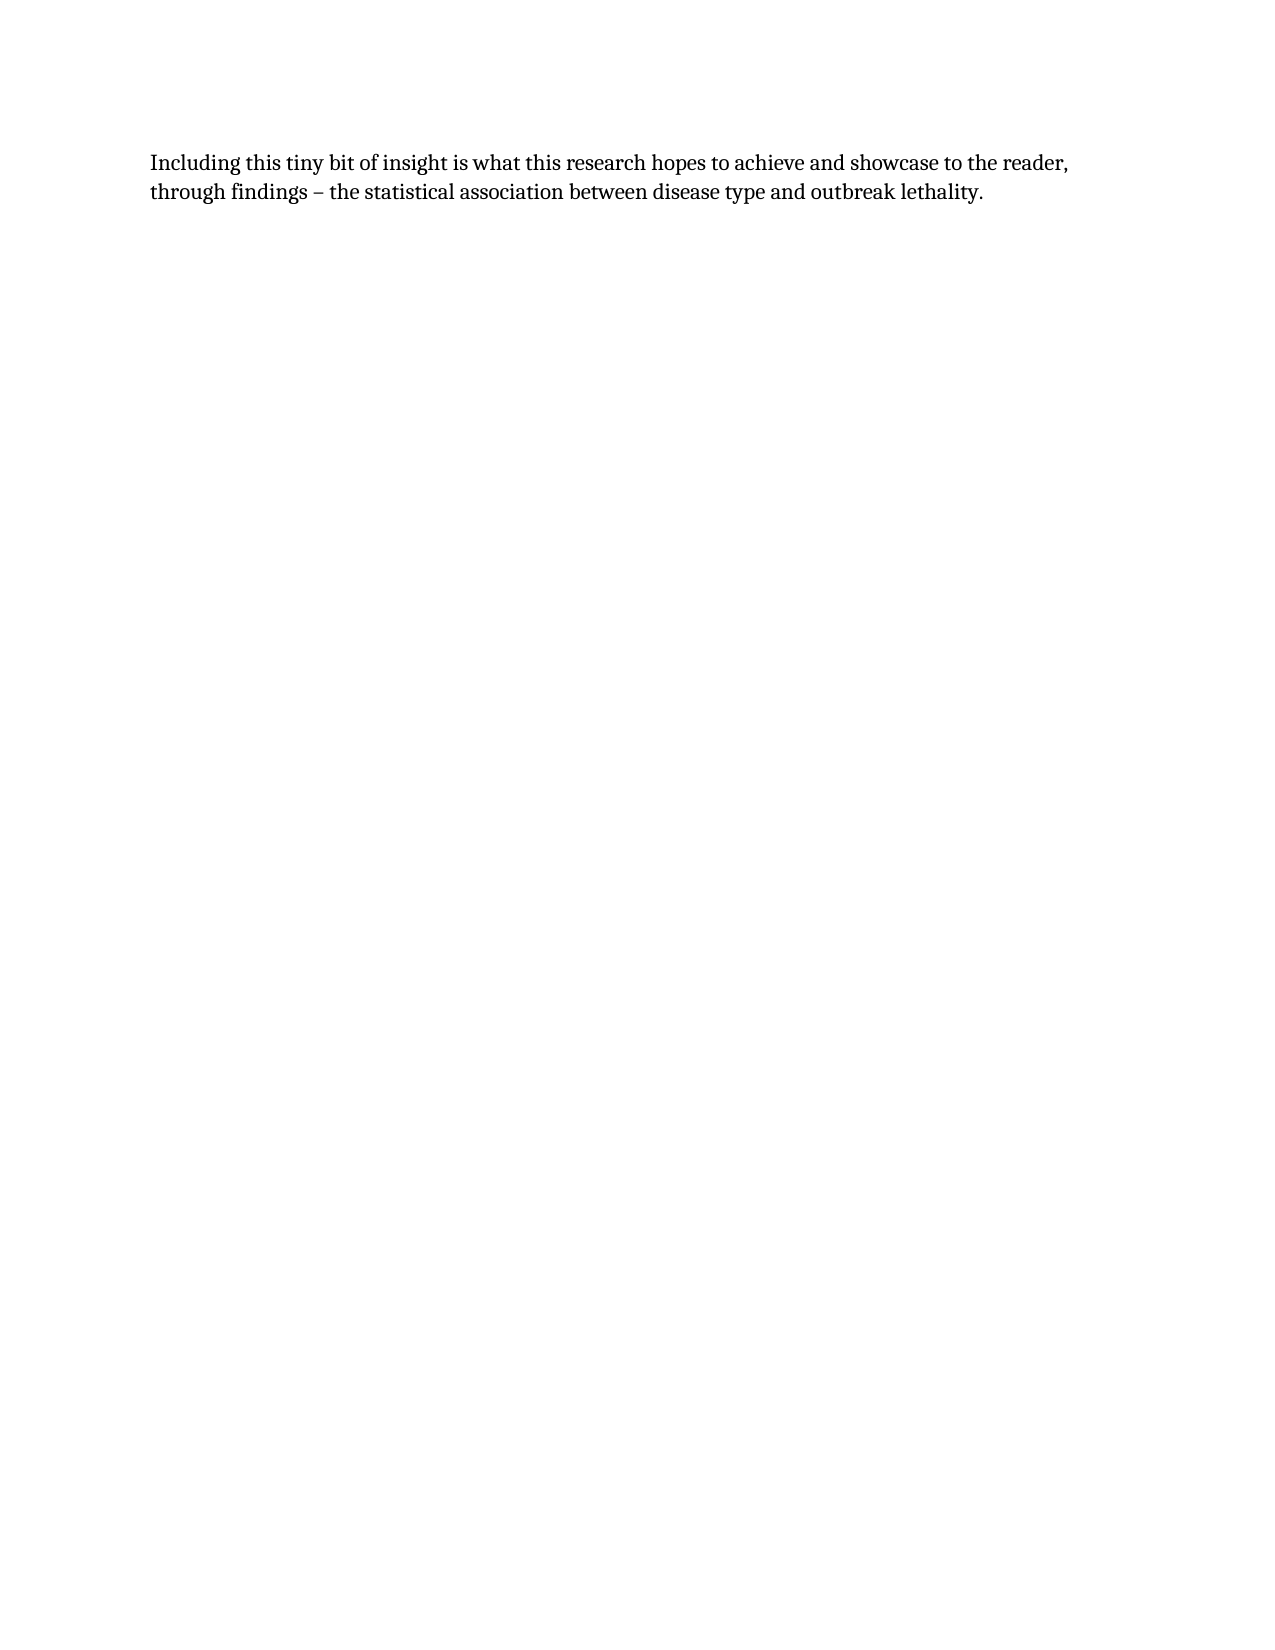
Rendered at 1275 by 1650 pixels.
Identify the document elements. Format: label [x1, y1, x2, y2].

text [150, 150, 1125, 205]
